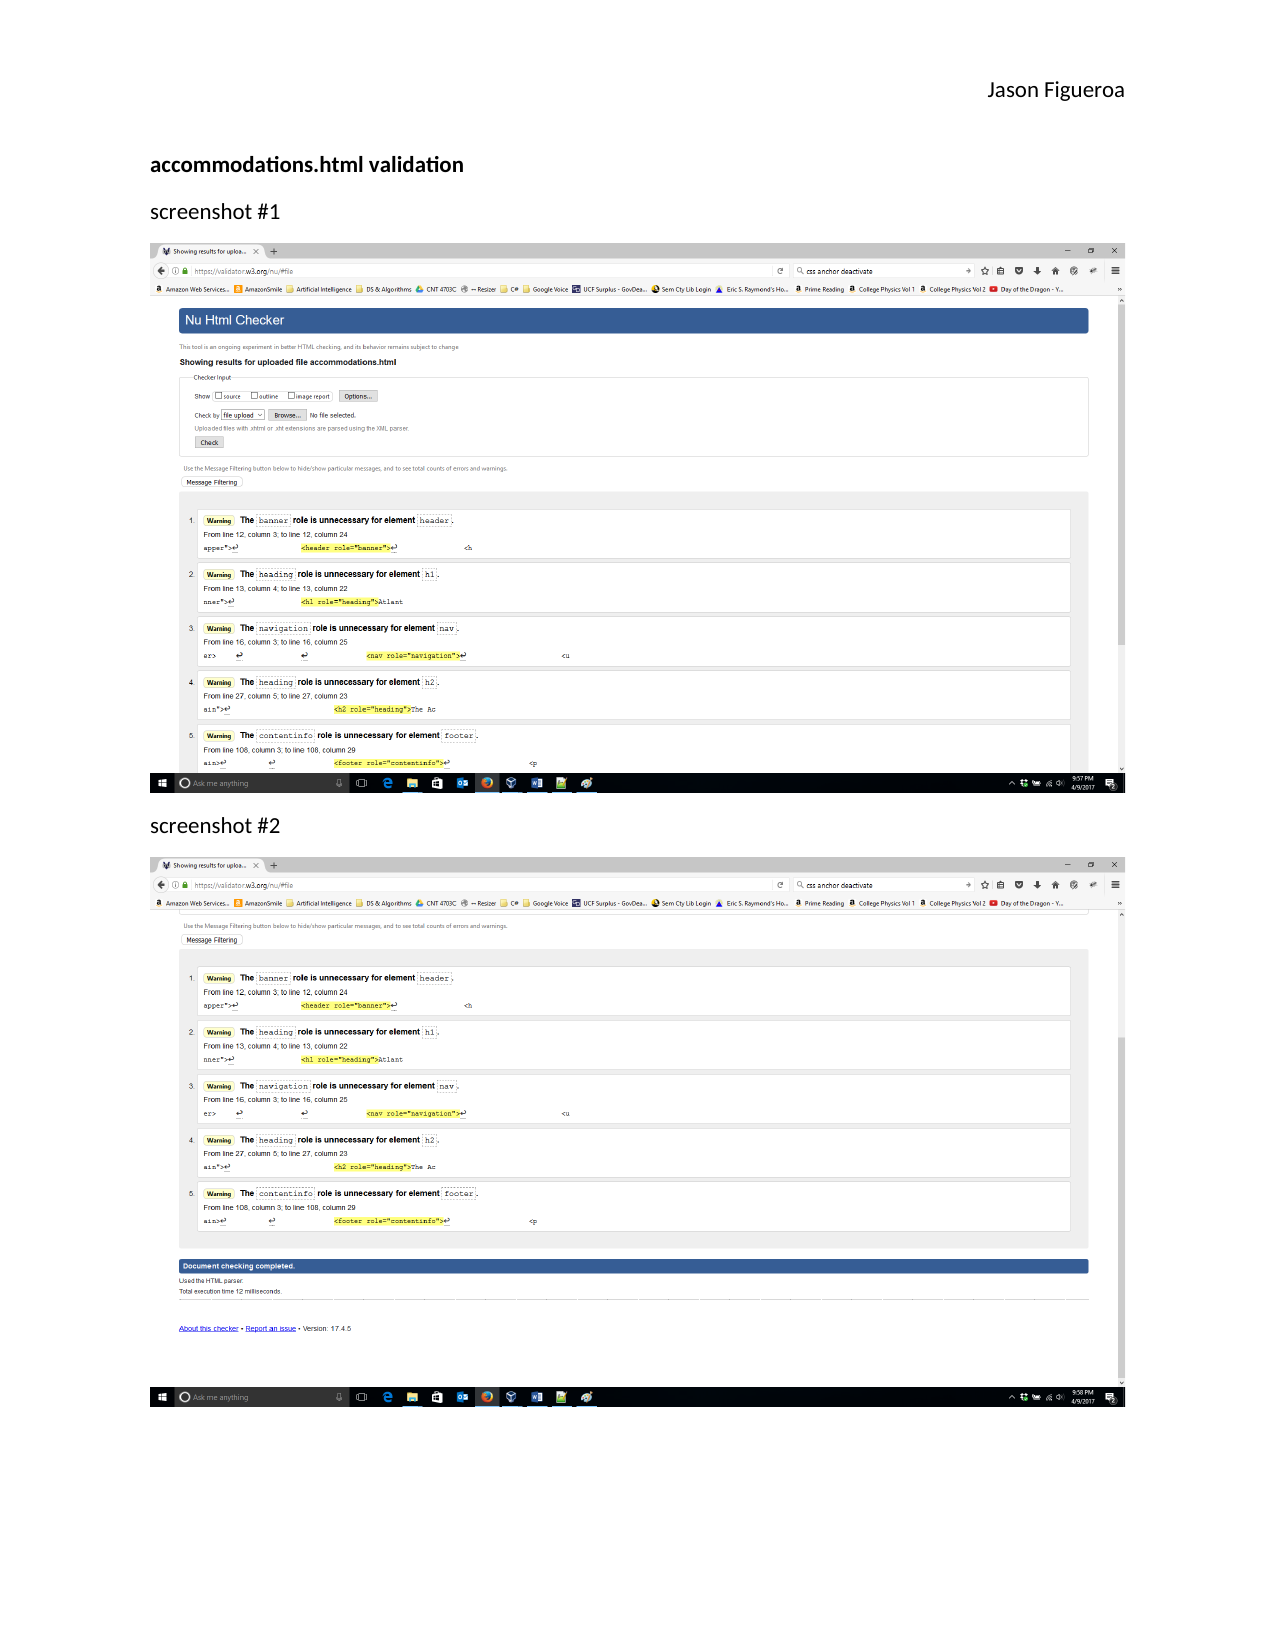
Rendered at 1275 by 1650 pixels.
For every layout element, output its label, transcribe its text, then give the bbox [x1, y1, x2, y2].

text accommodations.html validation [150, 150, 1125, 178]
picture [150, 243, 1125, 793]
picture [150, 857, 1125, 1407]
text screenshot #1 [150, 197, 1125, 225]
text screenshot #2 [150, 811, 1125, 839]
